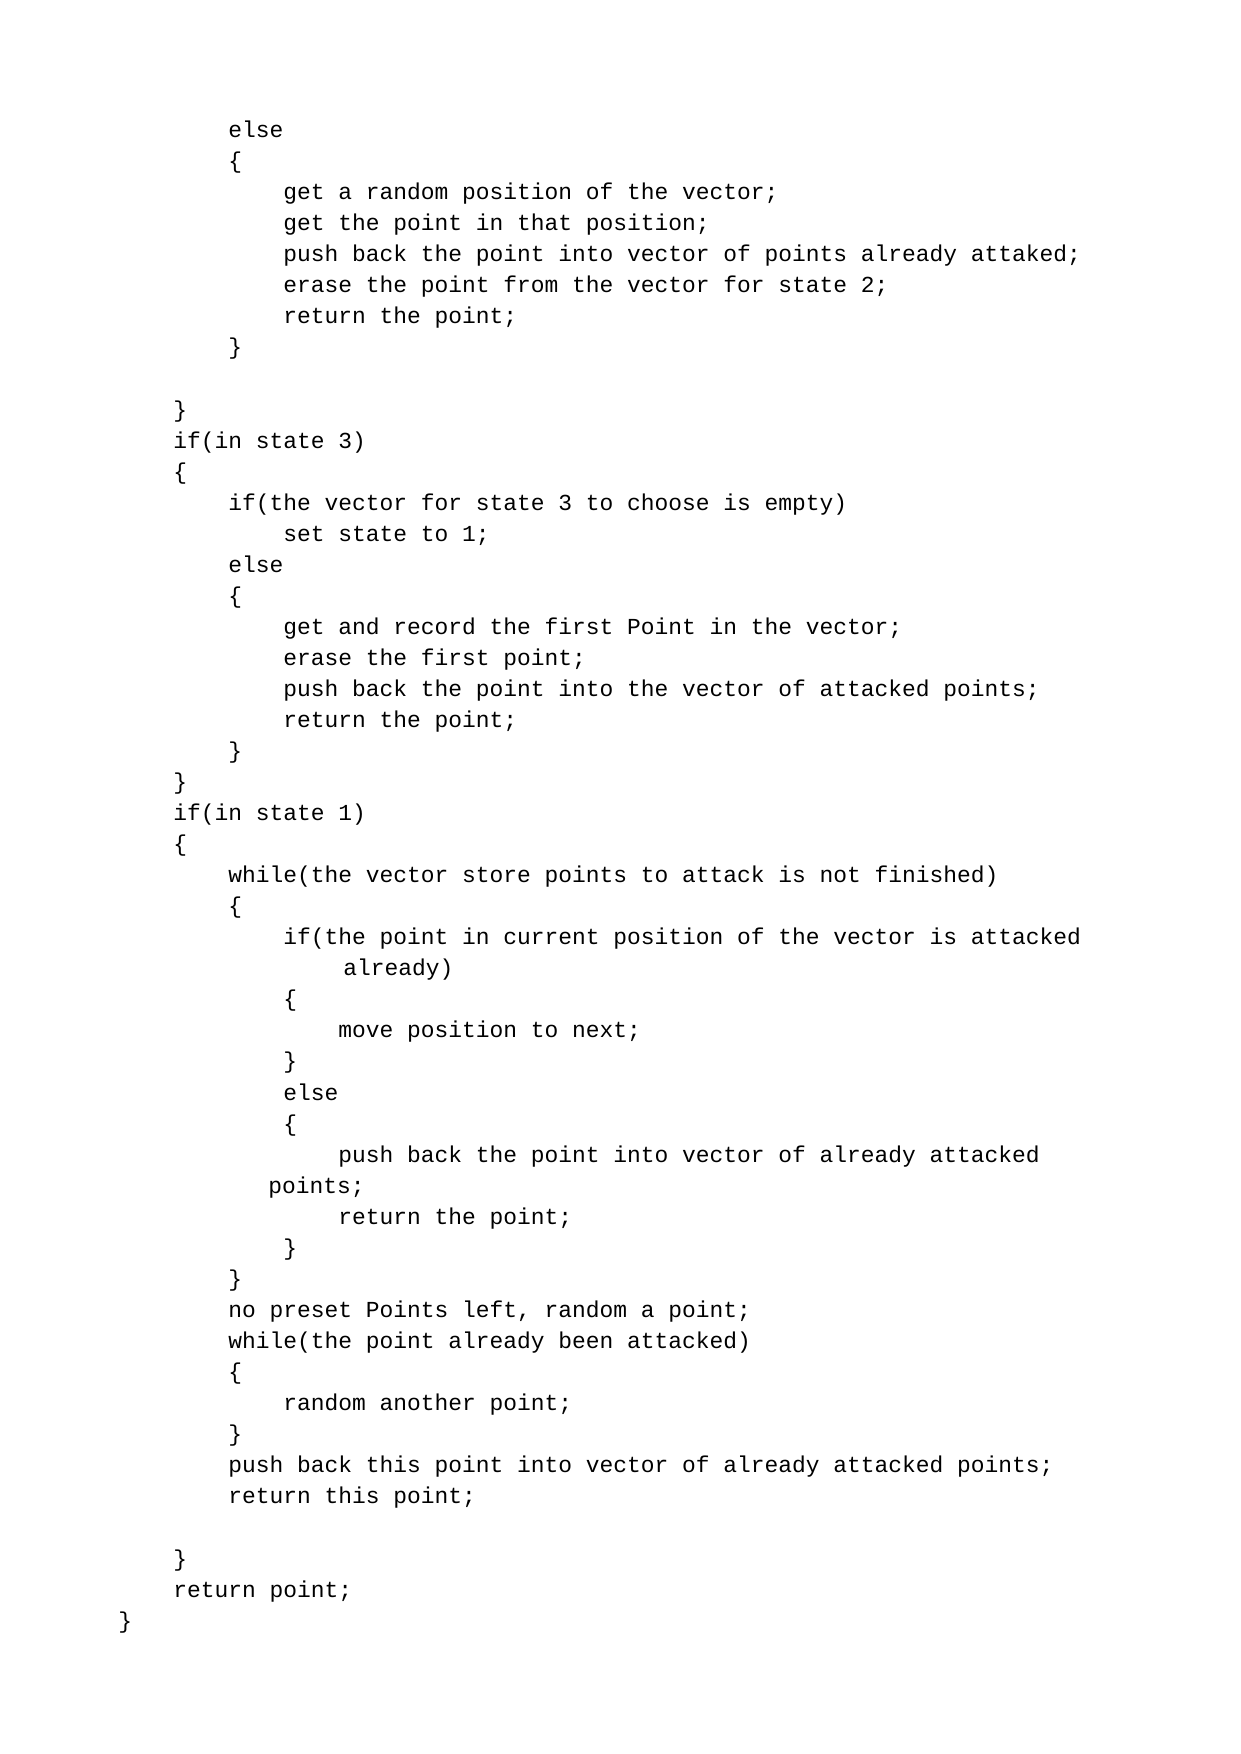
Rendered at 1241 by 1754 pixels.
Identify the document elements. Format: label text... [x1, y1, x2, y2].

text else [118, 1081, 1122, 1107]
text push back the point into vector of points already attaked; [118, 242, 1122, 268]
text get a random position of the vector; [118, 180, 1122, 206]
text } [118, 1236, 1122, 1262]
text get the point in that position; [118, 211, 1122, 237]
text return the point; [118, 708, 1122, 734]
text { [118, 895, 1122, 921]
text erase the point from the vector for state 2; [118, 273, 1122, 299]
text return the point; [118, 1205, 1122, 1231]
text { [118, 988, 1122, 1014]
text else [118, 118, 1122, 144]
text if(the point in current position of the vector is attacked already) [118, 926, 1122, 983]
text erase the first point; [118, 646, 1122, 672]
text set state to 1; [118, 522, 1122, 548]
text return this point; [118, 1484, 1122, 1510]
text return point; [118, 1578, 1122, 1604]
text } [118, 1050, 1122, 1076]
text } [118, 739, 1122, 765]
text if(in state 1) [118, 802, 1122, 827]
text } [118, 1267, 1122, 1293]
text { [118, 833, 1122, 858]
text while(the vector store points to attack is not finished) [118, 864, 1122, 889]
text { [118, 149, 1122, 175]
text else [118, 553, 1122, 579]
text } [118, 1609, 1122, 1635]
text if(the vector for state 3 to choose is empty) [118, 491, 1122, 517]
text if(in state 3) [118, 429, 1122, 455]
text no preset Points left, random a point; [118, 1298, 1122, 1324]
text } [118, 335, 1122, 361]
text random another point; [118, 1391, 1122, 1417]
text move position to next; [118, 1019, 1122, 1045]
text return the point; [118, 304, 1122, 330]
text } [118, 1547, 1122, 1573]
text { [118, 460, 1122, 486]
text } [118, 398, 1122, 424]
text { [118, 1112, 1122, 1138]
text } [118, 1422, 1122, 1448]
text { [118, 1360, 1122, 1386]
text push back the point into vector of already attacked points; [118, 1143, 1122, 1200]
text push back this point into vector of already attacked points; [118, 1453, 1122, 1479]
text get and record the first Point in the vector; [118, 615, 1122, 641]
text while(the point already been attacked) [118, 1329, 1122, 1355]
text { [118, 584, 1122, 610]
text push back the point into the vector of attacked points; [118, 677, 1122, 703]
text } [118, 771, 1122, 796]
